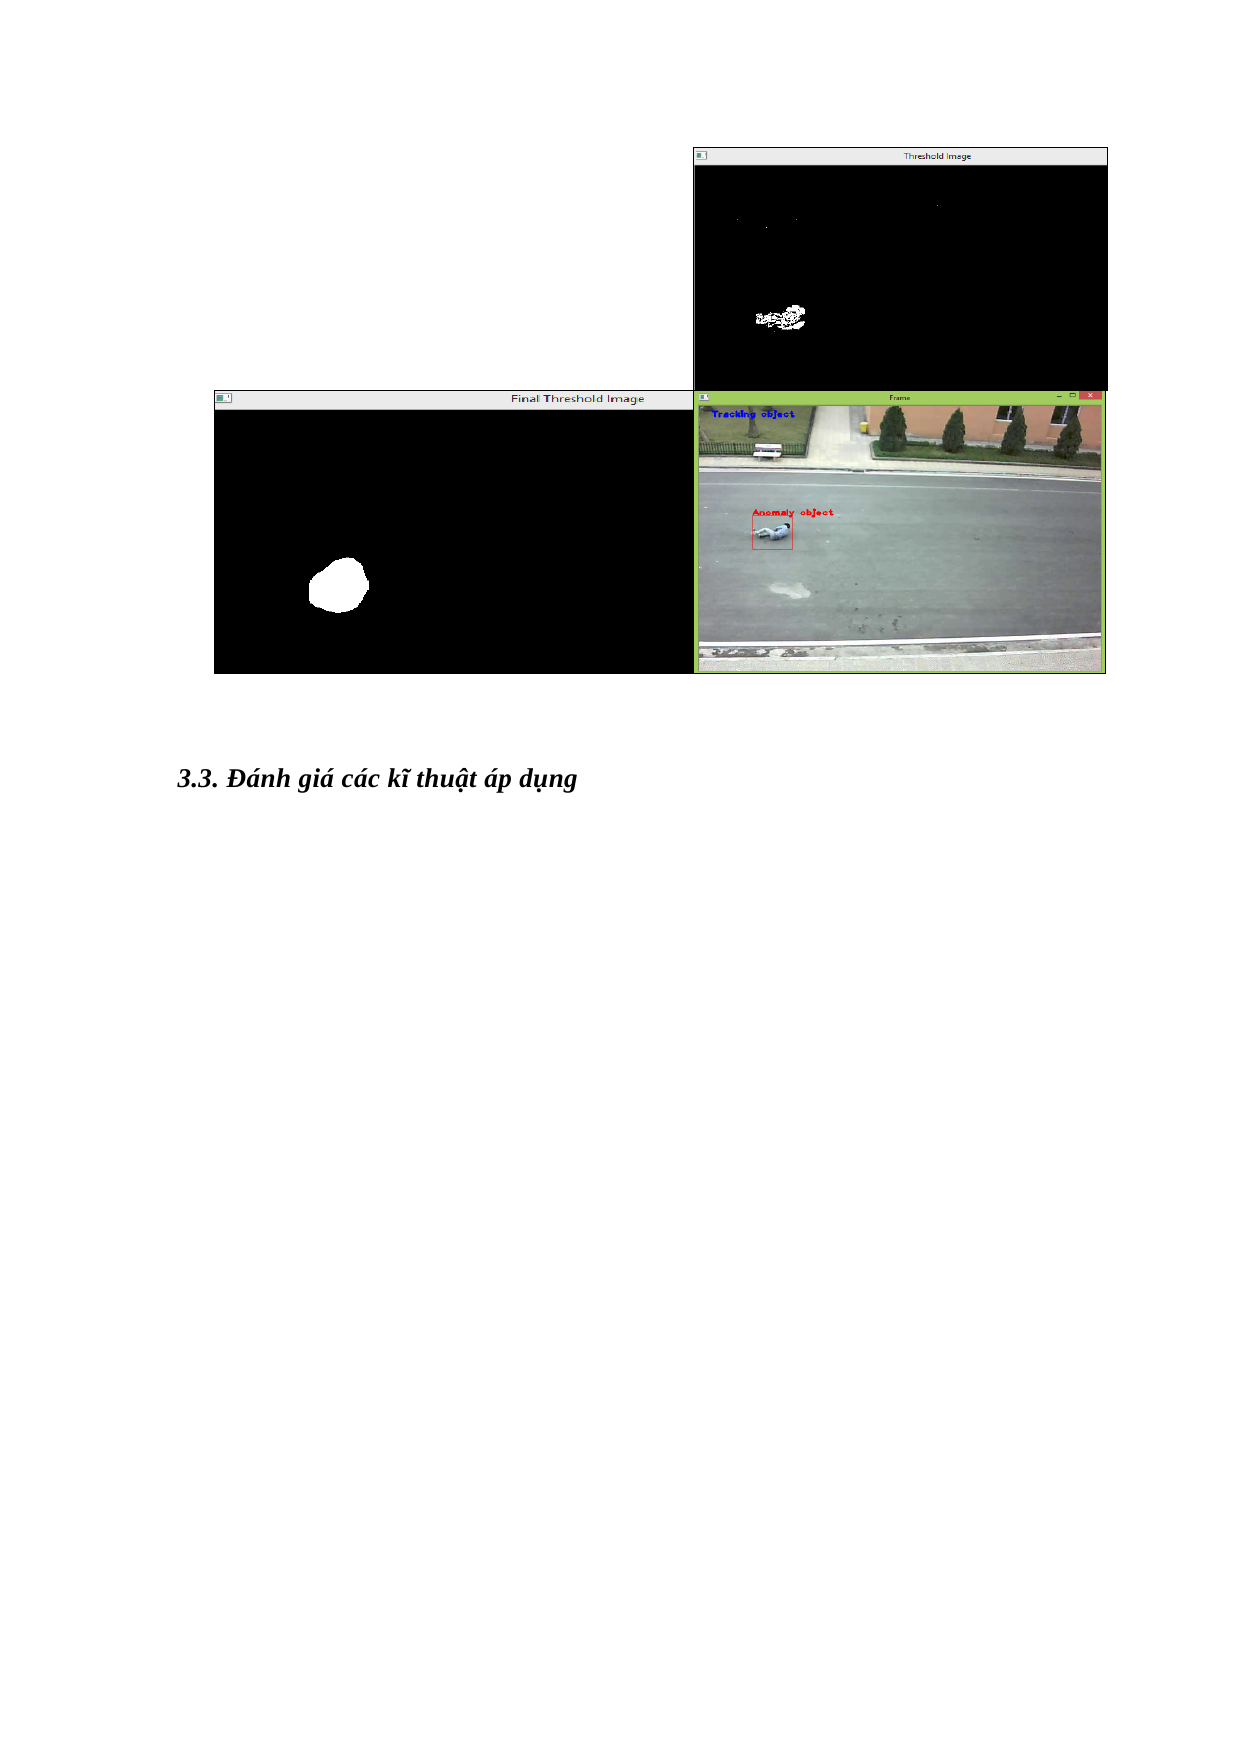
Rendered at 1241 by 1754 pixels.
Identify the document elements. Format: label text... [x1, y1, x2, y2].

subtitle 3.3. Đánh giá các kĩ thuật áp dụng [177, 763, 1122, 794]
picture [694, 148, 1107, 390]
picture [694, 391, 1105, 673]
picture [215, 391, 693, 673]
